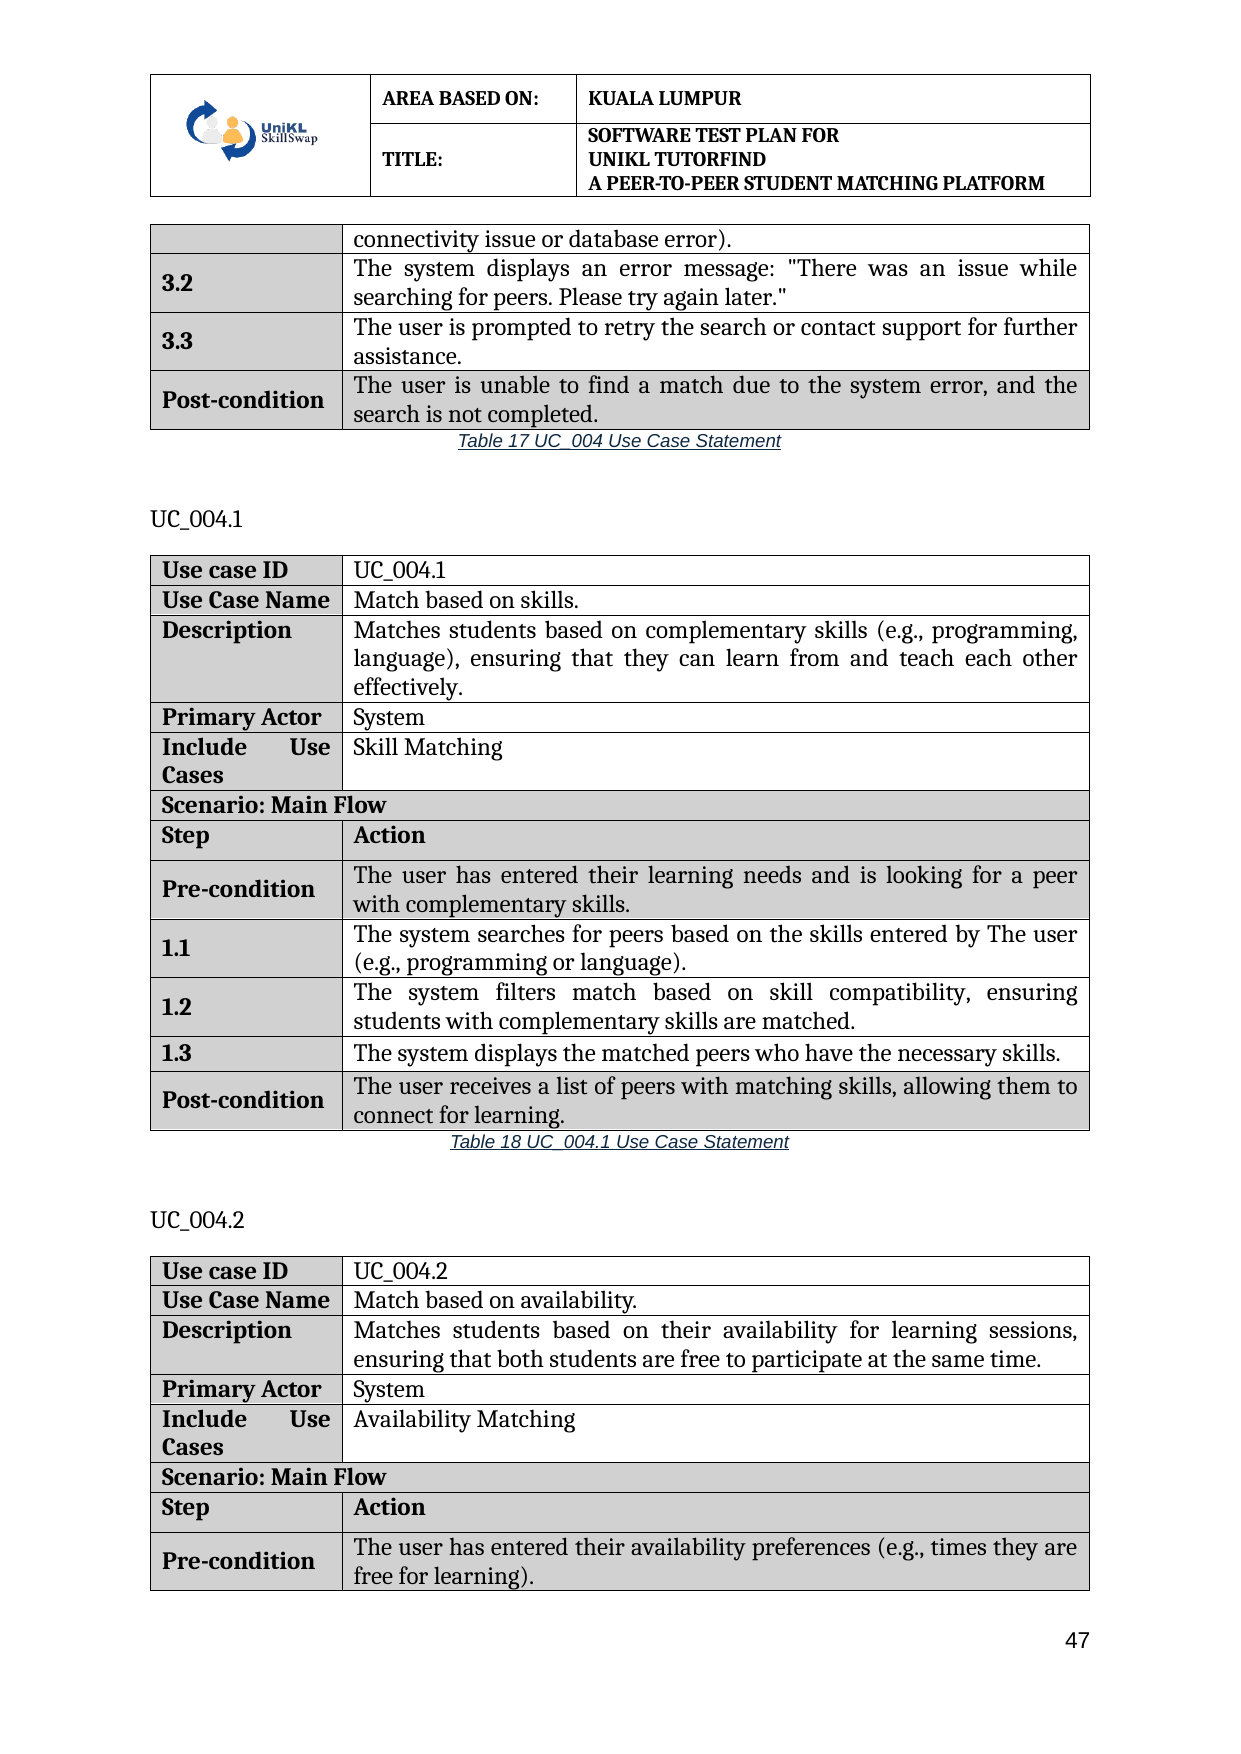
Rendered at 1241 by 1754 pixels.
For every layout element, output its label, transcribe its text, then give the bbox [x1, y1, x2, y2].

table_cell Pre-condition [151, 861, 342, 918]
table_cell Primary Actor [151, 703, 342, 732]
table_cell Post-condition [151, 1072, 342, 1129]
text UC_004.2 [150, 1173, 1090, 1235]
table_cell Scenario: Main Flow [151, 791, 1089, 820]
table_cell Action [343, 821, 1089, 860]
picture [160, 90, 335, 192]
table_cell Action [343, 1493, 1089, 1532]
table_cell The user has entered their availability preferences (e.g., times they are free for learning). [343, 1533, 1089, 1590]
table_cell The system displays an error message: "There was an issue while searching for peers. Please try again later." [343, 254, 1089, 312]
table_header Use case ID [151, 556, 342, 585]
table_cell Description [151, 616, 342, 702]
table_cell The user receives a list of peers with matching skills, allowing them to connect for learning. [343, 1072, 1089, 1129]
table_cell Primary Actor [151, 1375, 342, 1403]
table_header Use case ID [151, 1257, 342, 1285]
table_cell System [343, 703, 1089, 732]
table_cell Match based on availability. [343, 1286, 1089, 1315]
text UC_004.1 [150, 472, 1090, 534]
table_cell Match based on skills. [343, 586, 1089, 614]
table_header UC_004.1 [343, 556, 1089, 585]
table_cell System [343, 1375, 1089, 1403]
table_cell The system encounters an error while searching for matches (e.g., connectivity issue or database error). [343, 225, 1089, 253]
table_cell 3.1 [151, 225, 342, 253]
table_cell Description [151, 1316, 342, 1374]
table_cell Use Case Name [151, 1286, 342, 1315]
table_cell The user has entered their learning needs and is looking for a peer with complementary skills. [343, 861, 1089, 918]
table_cell The system displays the matched peers who have the necessary skills. [343, 1037, 1089, 1071]
table_cell Matches students based on their availability for learning sessions, ensuring that both students are free to participate at the same time. [343, 1316, 1089, 1374]
table_cell 1.3 [151, 1037, 342, 1071]
table_cell Step [151, 1493, 342, 1532]
table_cell Step [151, 821, 342, 860]
table_cell The system searches for peers based on the skills entered by The user (e.g., programming or language). [343, 920, 1089, 977]
table_cell Pre-condition [151, 1533, 342, 1590]
table_cell 1.2 [151, 978, 342, 1036]
table_cell Availability Matching [343, 1405, 1089, 1462]
table_cell The system filters match based on skill compatibility, ensuring students with complementary skills are matched. [343, 978, 1089, 1036]
table_cell The user is unable to find a match due to the system error, and the search is not completed. [343, 371, 1089, 429]
table_header UC_004.2 [343, 1257, 1089, 1285]
table_cell 1.1 [151, 920, 342, 977]
table_cell 3.3 [151, 313, 342, 370]
table_cell Scenario: Main Flow [151, 1463, 1089, 1492]
table_cell The user is prompted to retry the search or contact support for further assistance. [343, 313, 1089, 370]
table_cell Matches students based on complementary skills (e.g., programming, language), ensuring that they can learn from and teach each other effectively. [343, 616, 1089, 702]
table_cell 3.2 [151, 254, 342, 312]
table_cell Include Use Cases [151, 1405, 342, 1462]
table_cell Include Use Cases [151, 733, 342, 790]
table_cell Skill Matching [343, 733, 1089, 790]
table_cell Post-condition [151, 371, 342, 429]
table_cell Use Case Name [151, 586, 342, 614]
